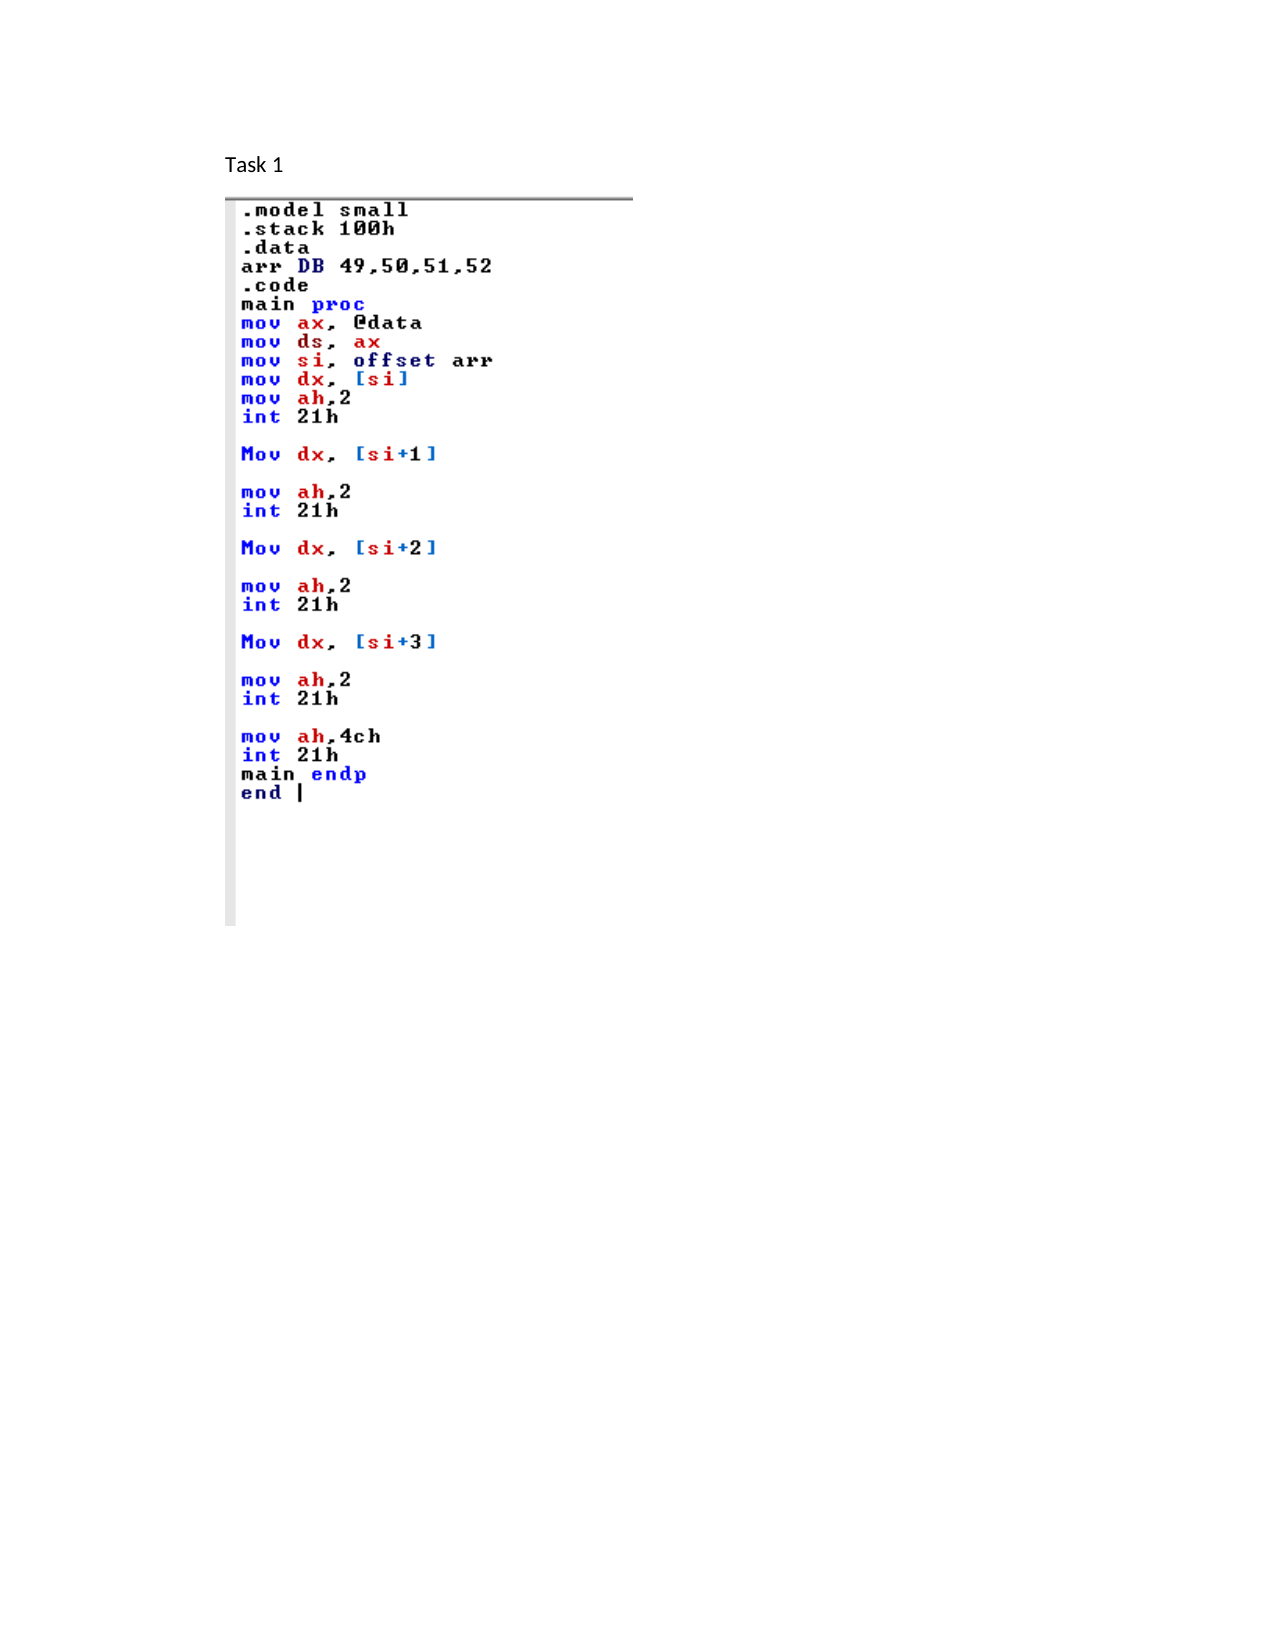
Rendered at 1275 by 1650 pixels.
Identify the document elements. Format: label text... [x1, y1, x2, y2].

picture [225, 196, 633, 926]
text Task 1 [225, 150, 1125, 178]
